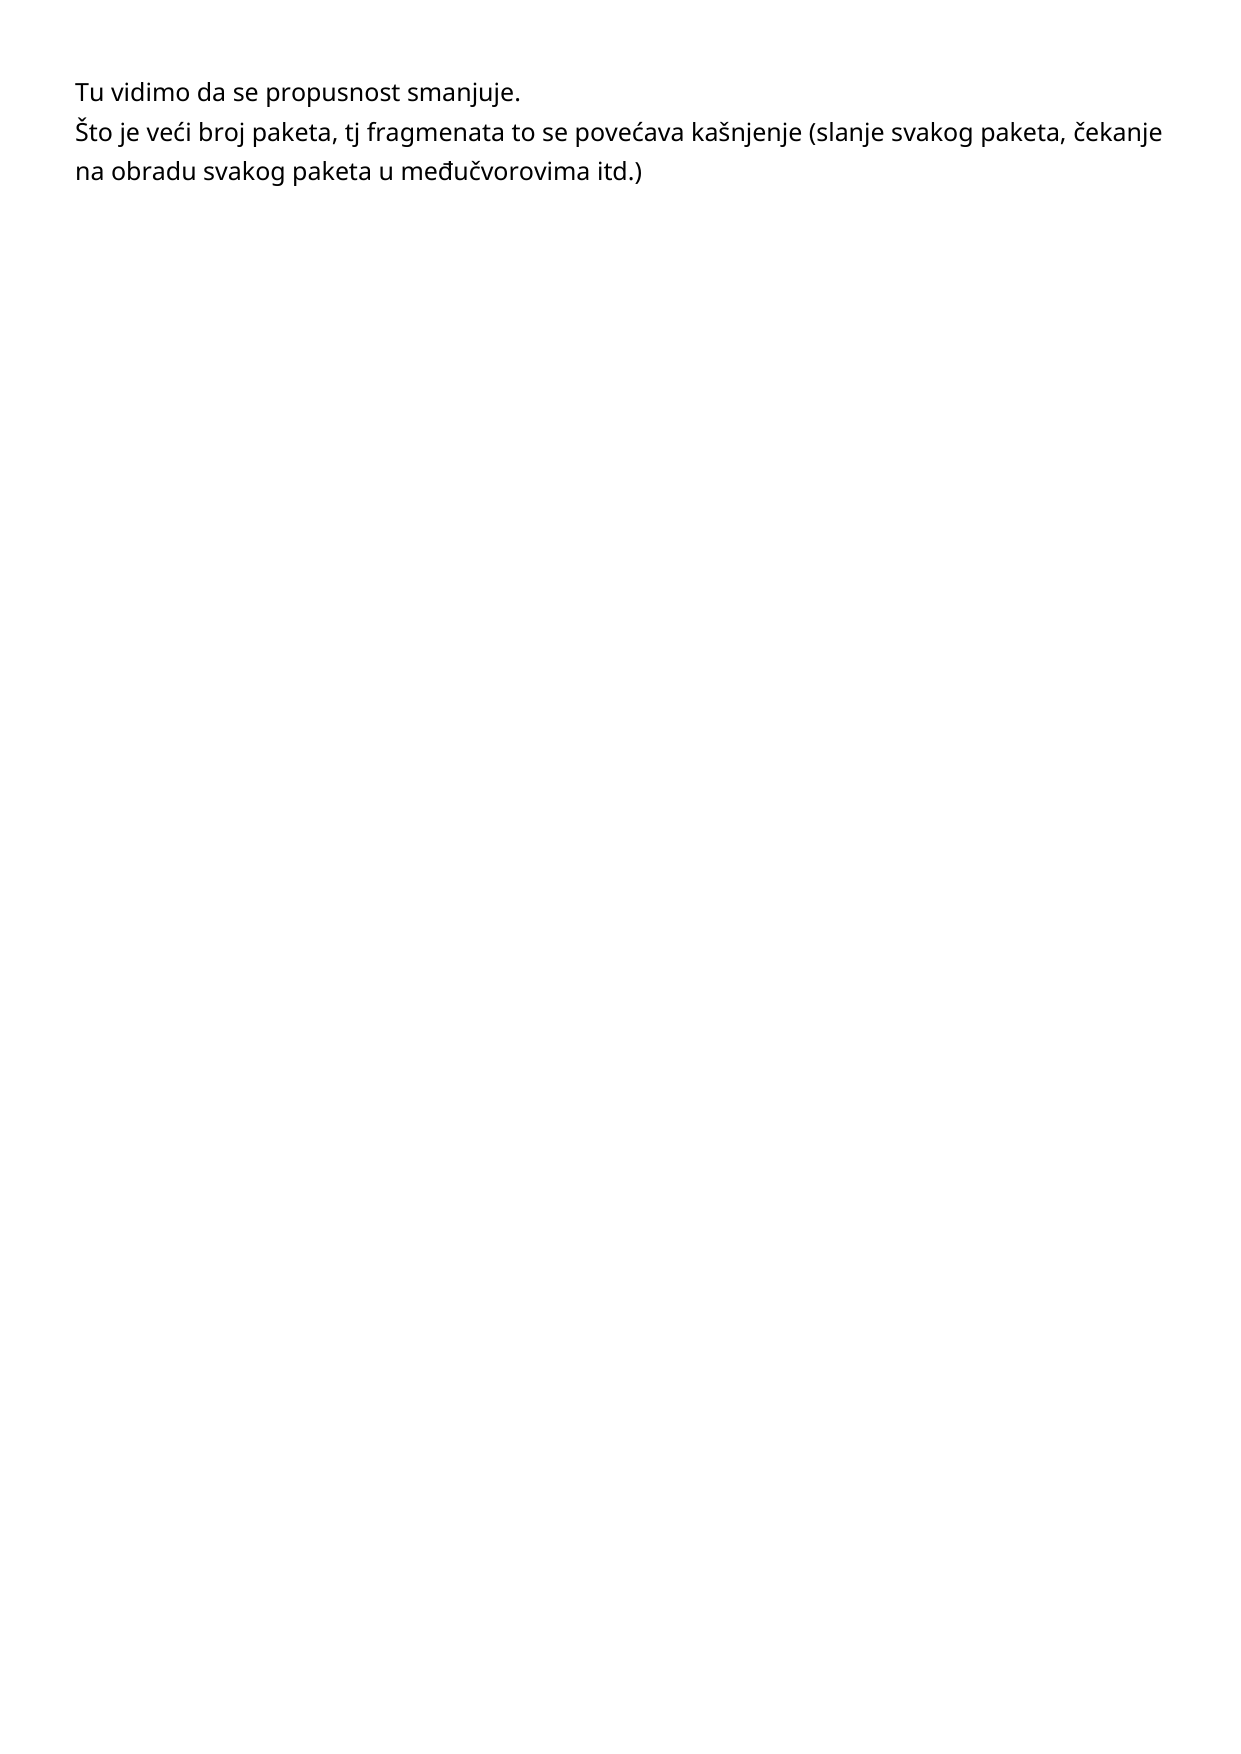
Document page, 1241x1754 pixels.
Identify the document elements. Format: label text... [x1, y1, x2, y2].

text Tu vidimo da se propusnost smanjuje. [75, 75, 1165, 109]
text Što je veći broj paketa, tj fragmenata to se povećava kašnjenje (slanje svakog paketa, čekanje na obradu svakog paketa u međučvorovima itd.) [75, 114, 1165, 187]
